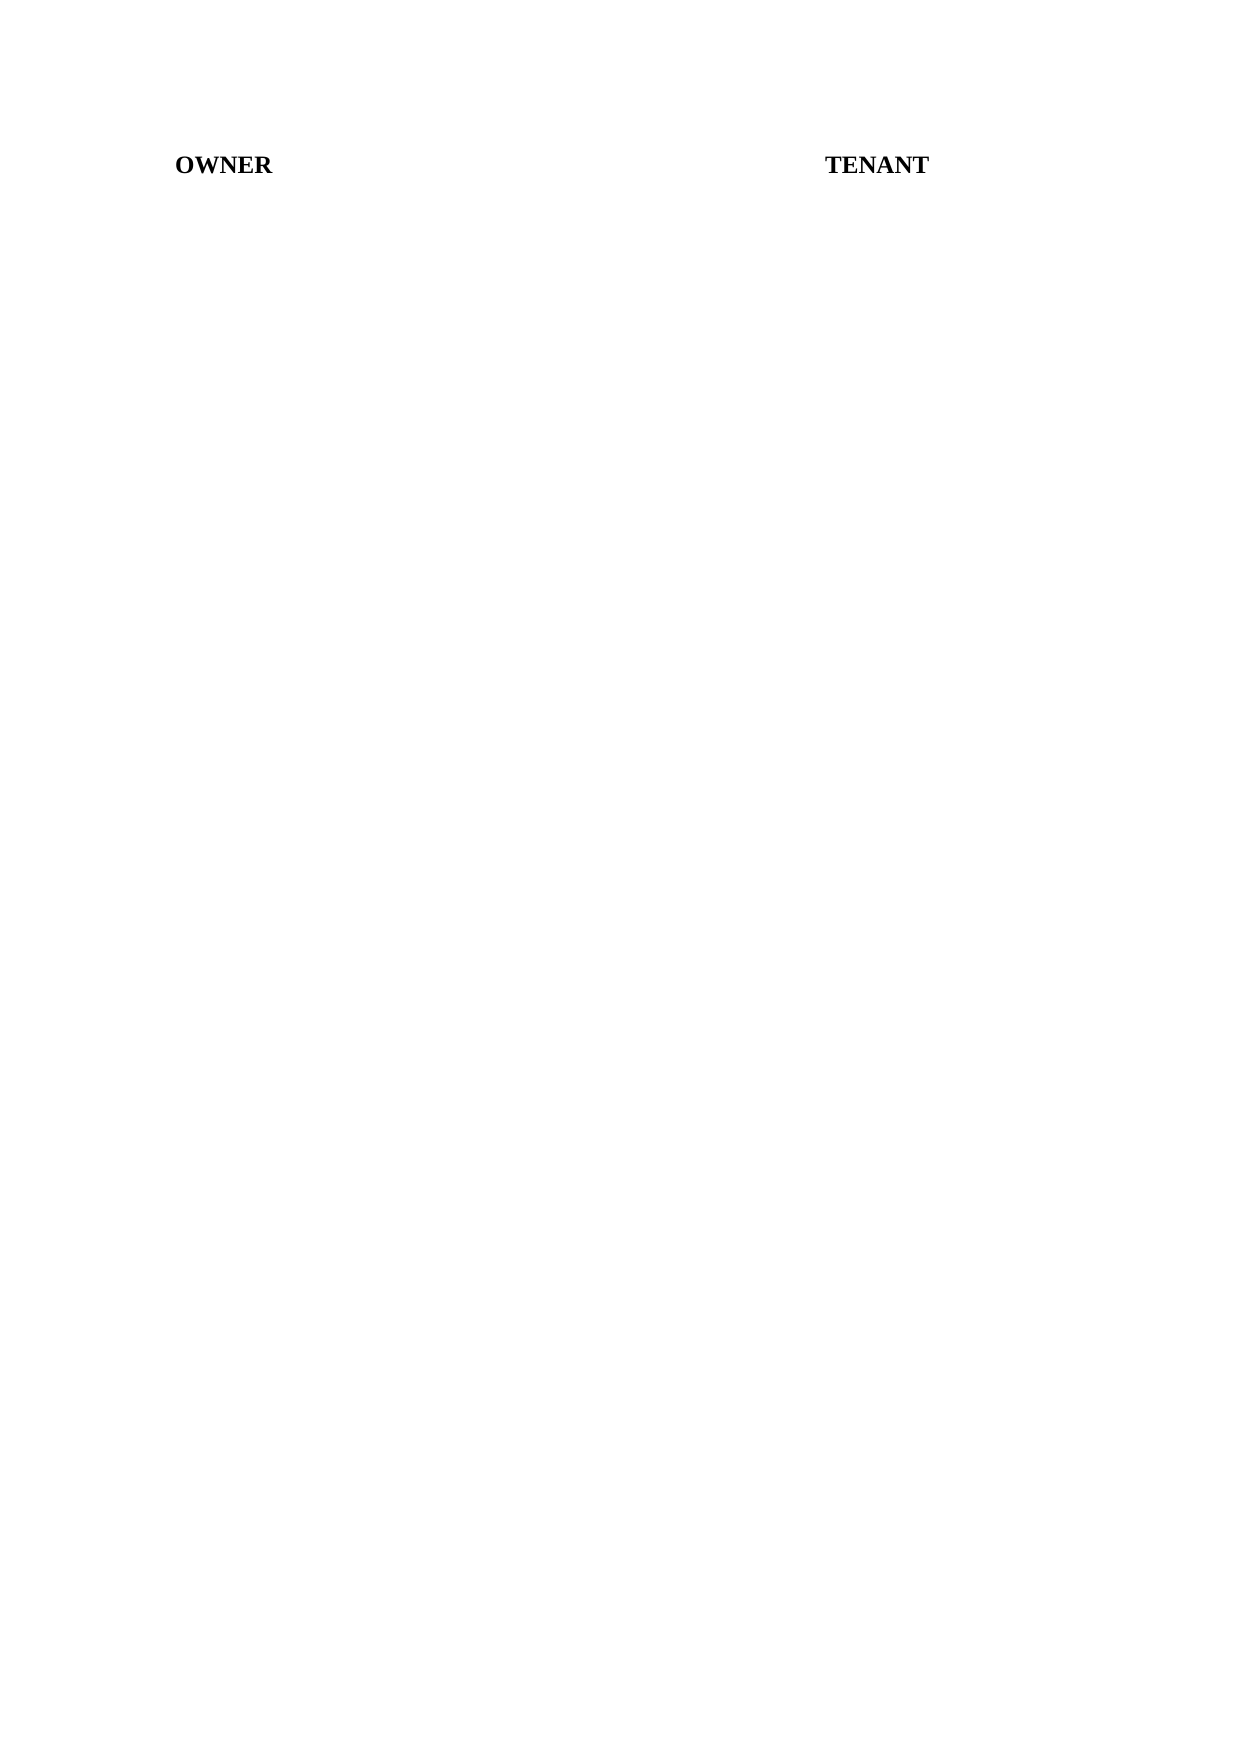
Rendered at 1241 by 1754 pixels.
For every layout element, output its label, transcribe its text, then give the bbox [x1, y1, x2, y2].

text OWNER TENANT [150, 150, 1090, 179]
